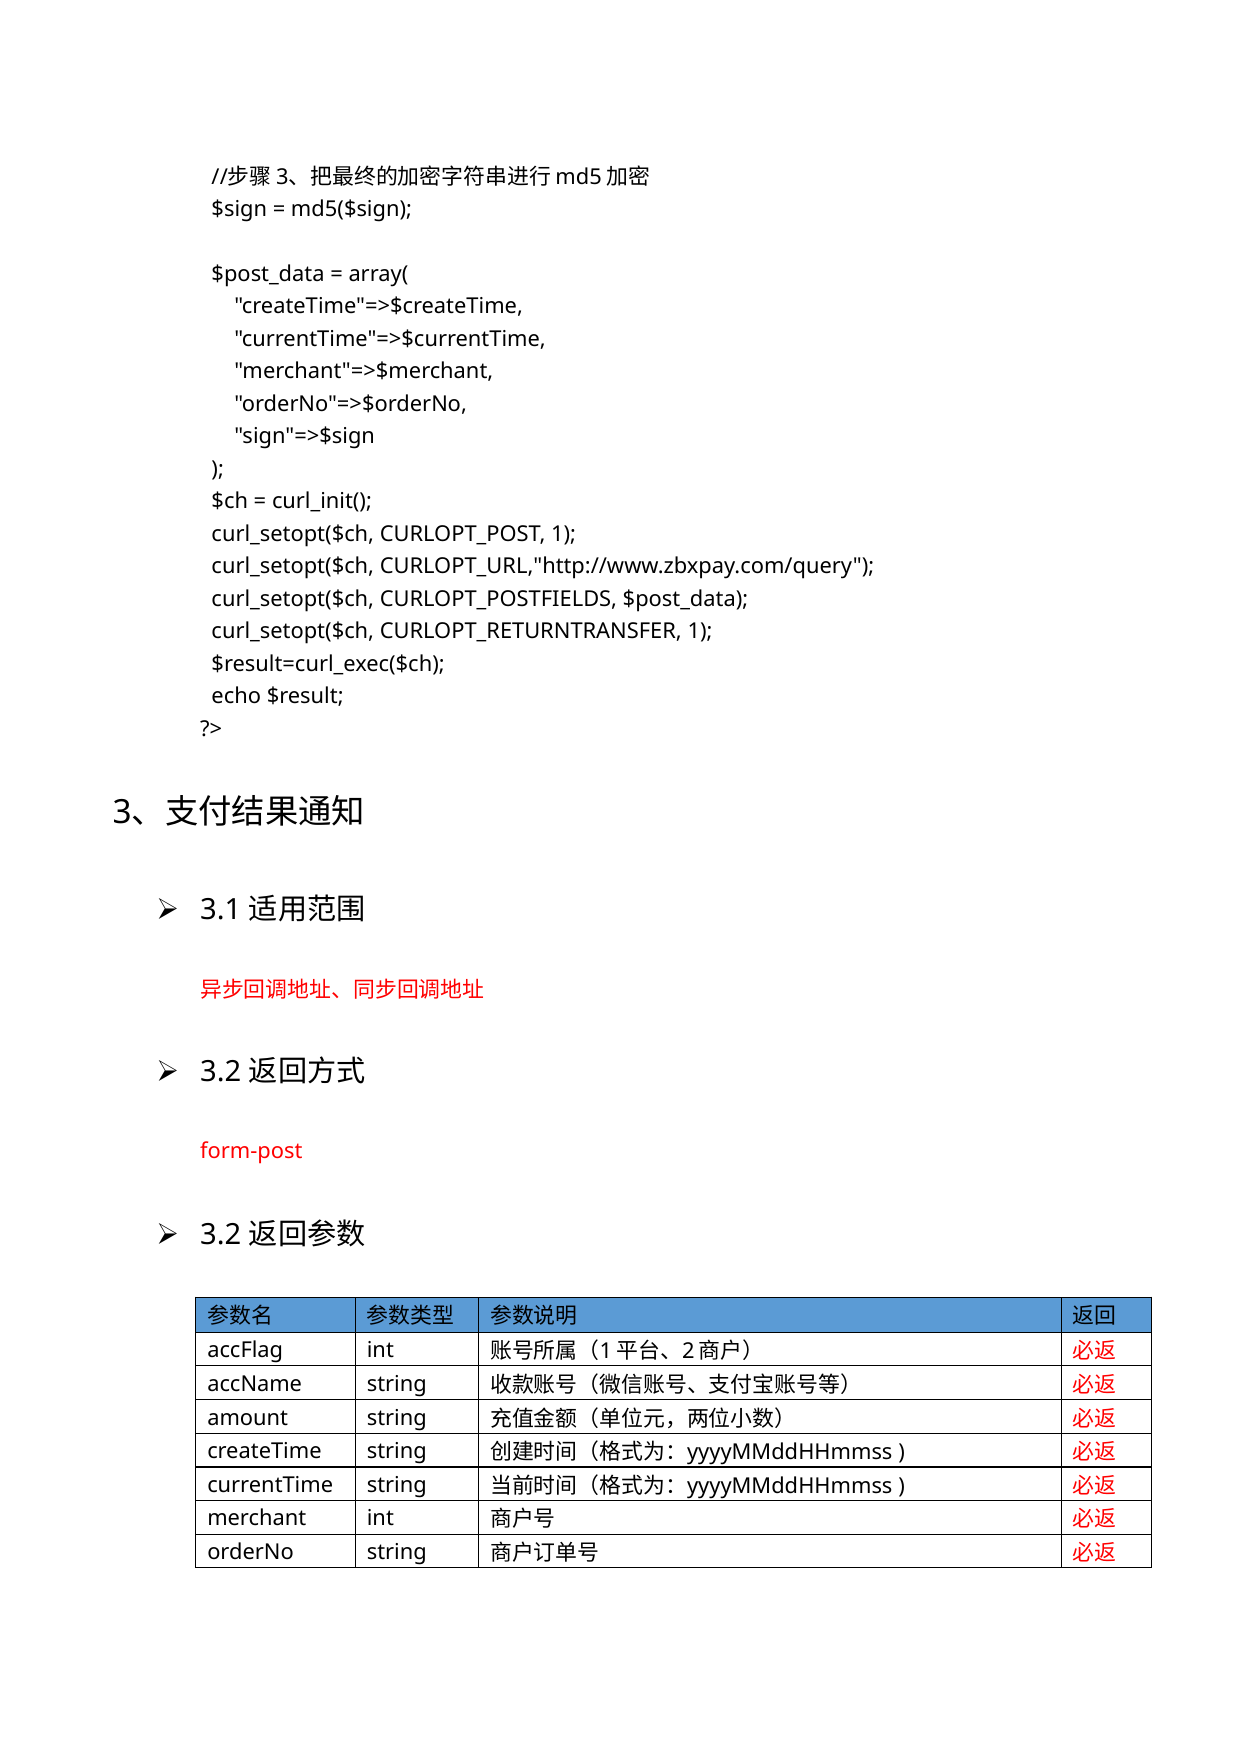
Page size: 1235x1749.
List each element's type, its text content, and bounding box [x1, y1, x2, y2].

table_cell createTime [196, 1434, 355, 1466]
list form-post [156, 1134, 1122, 1167]
table_cell 必返 [1062, 1400, 1151, 1433]
table_header 参数名 [196, 1298, 355, 1332]
list //步骤3、把最终的加密字符串进行md5加密 [156, 159, 1122, 192]
list 异步回调地址、同步回调地址 [156, 972, 1122, 1004]
list 3.2 返回方式 [156, 1037, 1122, 1102]
list $post_data = array( [156, 257, 1122, 289]
table_cell 必返 [1062, 1468, 1151, 1500]
list ); [156, 452, 1122, 484]
table_cell amount [196, 1400, 355, 1433]
table_cell 创建时间（格式为：yyyyMMddHHmmss ) [479, 1434, 1061, 1466]
list "orderNo"=>$orderNo, [156, 387, 1122, 419]
table_cell accName [196, 1366, 355, 1399]
table_cell 必返 [1062, 1434, 1151, 1466]
table_cell 必返 [1062, 1333, 1151, 1365]
list curl_setopt($ch, CURLOPT_POSTFIELDS, $post_data); [156, 582, 1122, 614]
table_cell string [356, 1434, 478, 1466]
table_cell merchant [196, 1501, 355, 1534]
list "createTime"=>$createTime, [156, 289, 1122, 322]
table_header 返回 [1062, 1298, 1151, 1332]
table_cell 必返 [1062, 1501, 1151, 1534]
table_cell string [356, 1366, 478, 1399]
table_header 参数类型 [356, 1298, 478, 1332]
list "merchant"=>$merchant, [156, 354, 1122, 387]
list 支付结果通知 [112, 777, 1122, 842]
table_cell 充值金额（单位元，两位小数） [479, 1400, 1061, 1433]
table_cell 必返 [1062, 1535, 1151, 1567]
table_header 参数说明 [479, 1298, 1061, 1332]
table_cell accFlag [196, 1333, 355, 1365]
list 3.2 返回参数 [156, 1199, 1122, 1264]
list "sign"=>$sign [156, 419, 1122, 452]
table_cell orderNo [196, 1535, 355, 1567]
table_cell currentTime [196, 1468, 355, 1500]
list $result=curl_exec($ch); [156, 647, 1122, 679]
table_cell string [356, 1535, 478, 1567]
list ?> [156, 712, 1122, 744]
table_cell string [356, 1400, 478, 1433]
list 3.1 适用范围 [156, 874, 1122, 939]
list curl_setopt($ch, CURLOPT_POST, 1); [156, 517, 1122, 549]
table_cell 收款账号（微信账号、支付宝账号等） [479, 1366, 1061, 1399]
list $sign = md5($sign); [156, 192, 1122, 224]
list echo $result; [156, 679, 1122, 712]
table_cell 必返 [1062, 1366, 1151, 1399]
list "currentTime"=>$currentTime, [156, 322, 1122, 354]
table_cell 商户订单号 [479, 1535, 1061, 1567]
list $ch = curl_init(); [156, 484, 1122, 517]
table_cell int [356, 1501, 478, 1534]
table_cell 当前时间（格式为：yyyyMMddHHmmss ) [479, 1468, 1061, 1500]
list curl_setopt($ch, CURLOPT_URL,"http://www.zbxpay.com/query"); [156, 549, 1122, 582]
list curl_setopt($ch, CURLOPT_RETURNTRANSFER, 1); [156, 614, 1122, 647]
table_cell 账号所属（1平台、2商户） [479, 1333, 1061, 1365]
table_cell string [356, 1468, 478, 1500]
table_cell int [356, 1333, 478, 1365]
table_cell 商户号 [479, 1501, 1061, 1534]
